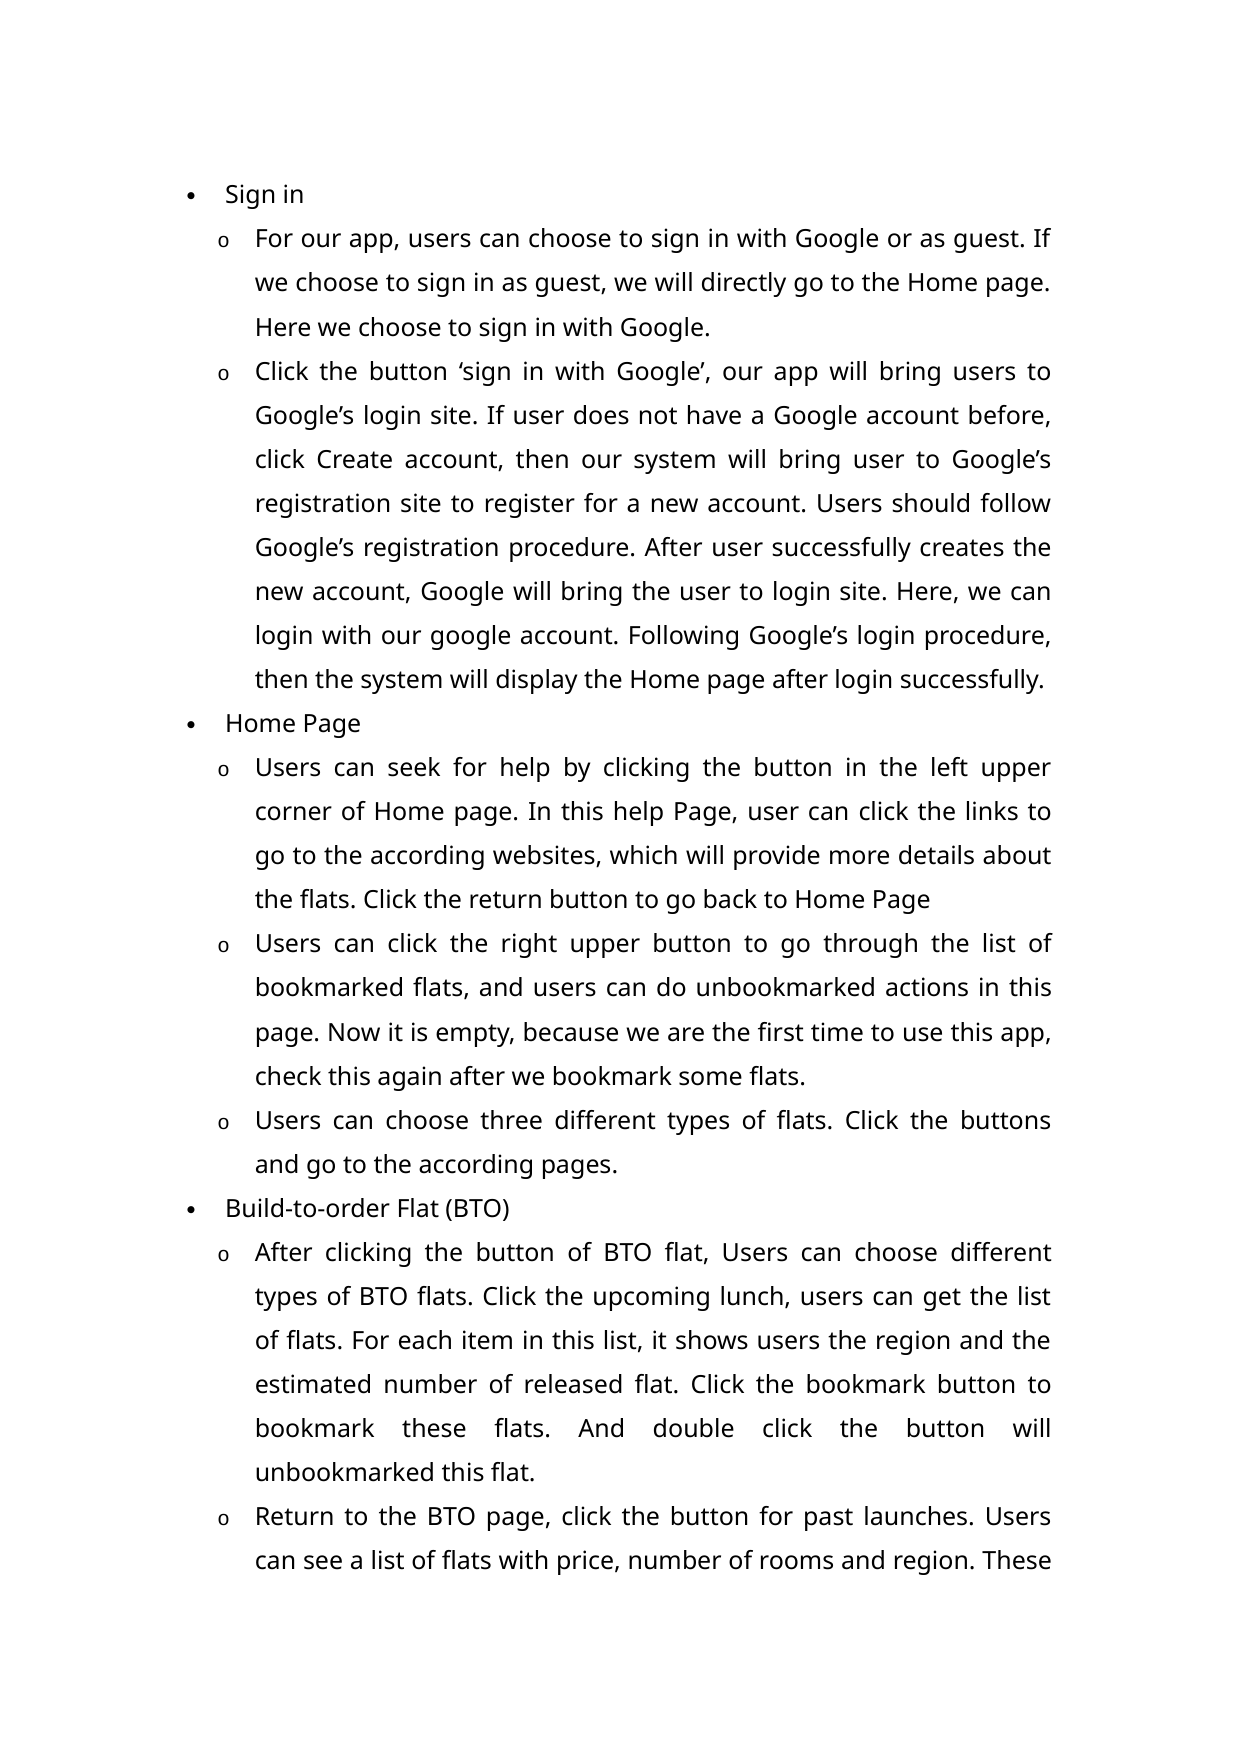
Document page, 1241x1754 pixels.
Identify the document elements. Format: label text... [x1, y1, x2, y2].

list Users can seek for help by clicking the button in the left upper corner of Home page. In this help Page, user can click the links to go to the according websites, which will provide more details about the flats. Click the return button to go back to Home Page [217, 745, 1053, 921]
list Sign in [187, 172, 1053, 216]
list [217, 1494, 1053, 1582]
list For our app, users can choose to sign in with Google or as guest. If we choose to sign in as guest, we will directly go to the Home page. Here we choose to sign in with Google. [217, 216, 1053, 348]
list Build-to-order Flat (BTO) [187, 1185, 1053, 1229]
list Users can click the right upper button to go through the list of bookmarked flats, and users can do unbookmarked actions in this page. Now it is empty, because we are the first time to use this app, check this again after we bookmark some flats. [217, 921, 1053, 1097]
list Click the button ‘sign in with Google’, our app will bring users to Google’s login site. If user does not have a Google account before, click Create account, then our system will bring user to Google’s registration site to register for a new account. Users should follow Google’s registration procedure. After user successfully creates the new account, Google will bring the user to login site. Here, we can login with our google account. Following Google’s login procedure, then the system will display the Home page after login successfully. [217, 348, 1053, 701]
list Home Page [187, 701, 1053, 745]
list Users can choose three different types of flats. Click the buttons and go to the according pages. [217, 1097, 1053, 1185]
list After clicking the button of BTO flat, Users can choose different types of BTO flats. Click the upcoming lunch, users can get the list of flats. For each item in this list, it shows users the region and the estimated number of released flat. Click the bookmark button to bookmark these flats. And double click the button will unbookmarked this flat. [217, 1229, 1053, 1494]
